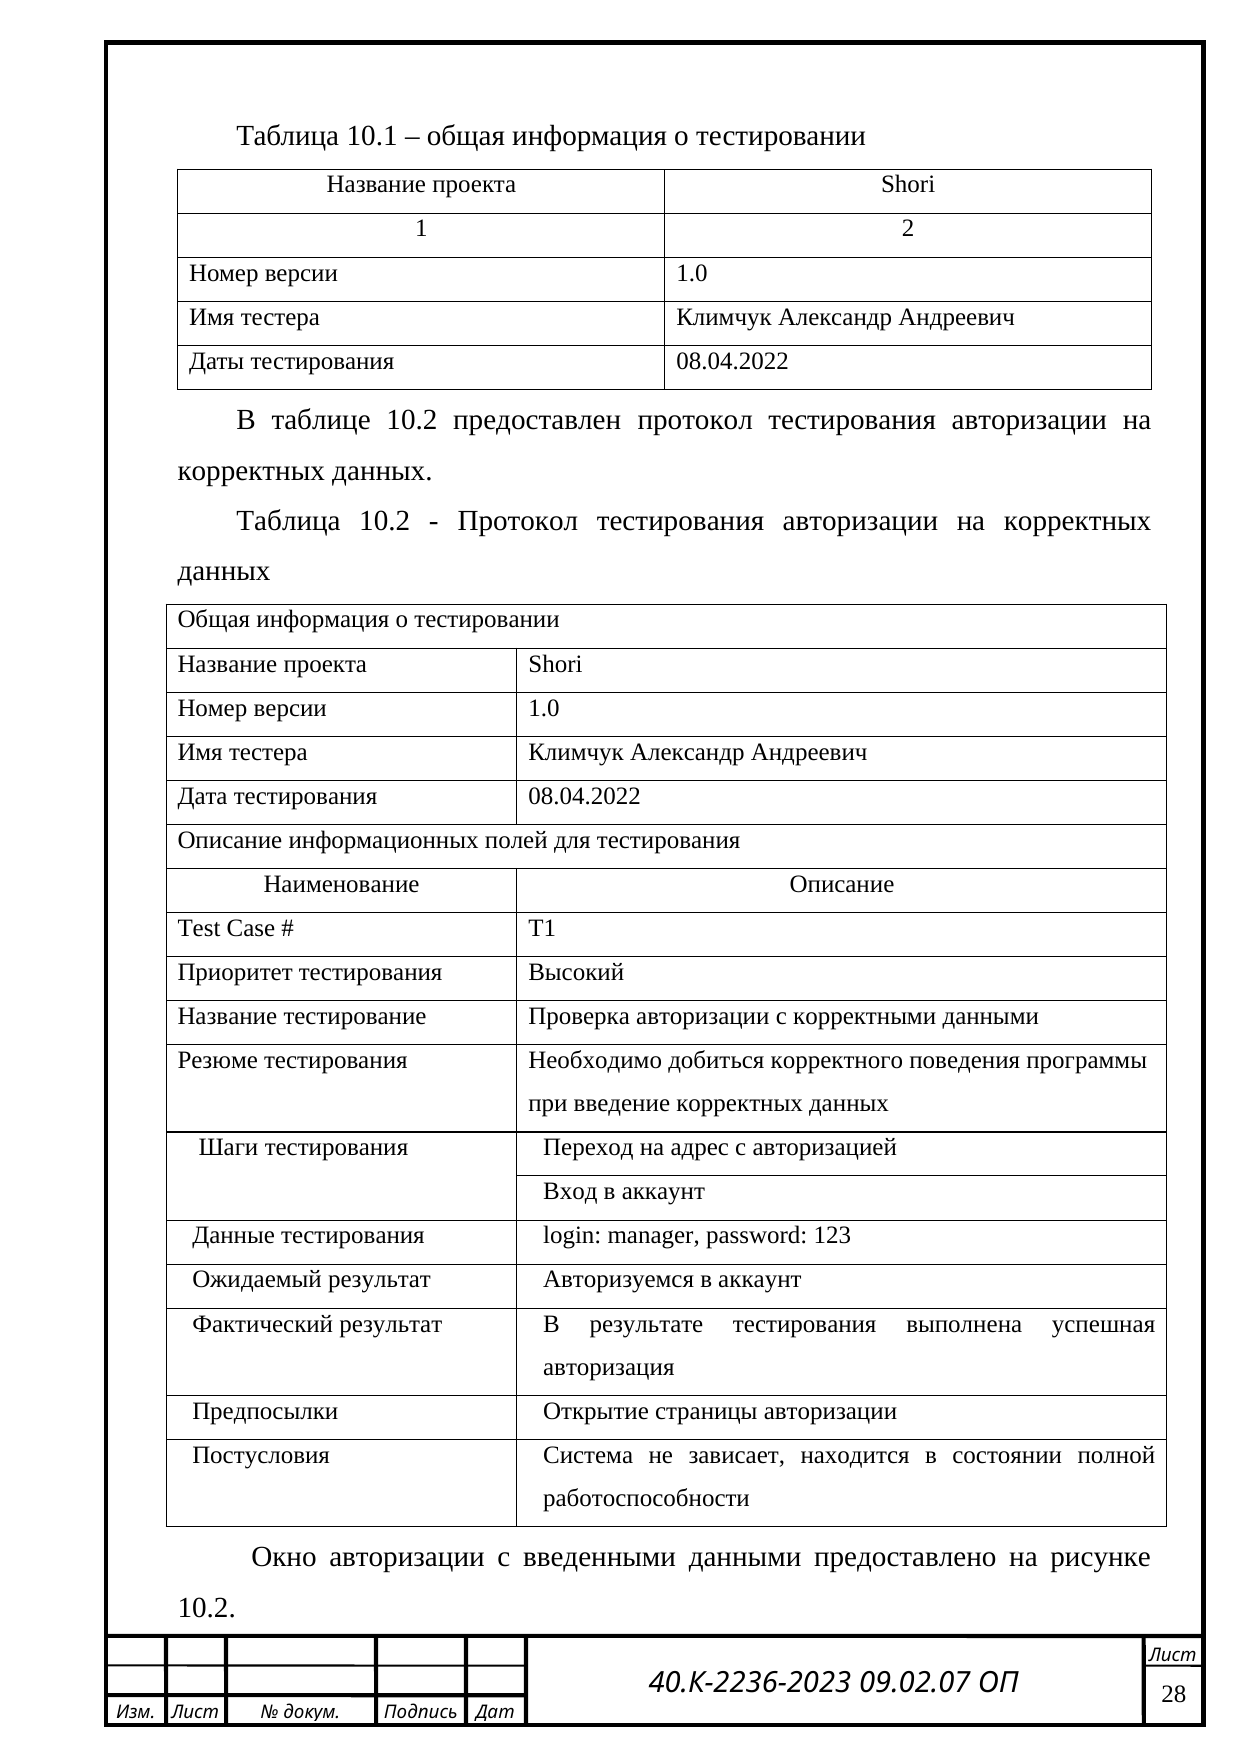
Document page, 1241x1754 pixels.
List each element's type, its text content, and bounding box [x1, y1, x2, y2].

table_cell Название проекта [167, 649, 516, 692]
table_cell Климчук Александр Андреевич [665, 302, 1151, 345]
table_cell 08.04.2022 [517, 781, 1166, 824]
table_cell Номер версии [178, 258, 664, 301]
table_cell Вход в аккаунт [517, 1176, 1166, 1219]
table_cell Дата тестирования [167, 781, 516, 824]
table_cell Приоритет тестирования [167, 957, 516, 1000]
table_cell Открытие страницы авторизации [517, 1396, 1166, 1439]
table_cell Фактический результат [167, 1309, 516, 1395]
table_cell Номер версии [167, 693, 516, 736]
table_cell Постусловия [167, 1440, 516, 1526]
table_cell Даты тестирования [178, 346, 664, 389]
table_cell Климчук Александр Андреевич [517, 737, 1166, 780]
table_cell Test Case # [167, 913, 516, 956]
table_cell Резюме тестирования [167, 1045, 516, 1131]
table_cell T1 [517, 913, 1166, 956]
table_cell Авторизуемся в аккаунт [517, 1265, 1166, 1308]
table_cell Система не зависает, находится в состоянии полной работоспособности [517, 1440, 1166, 1526]
table_cell В результате тестирования выполнена успешная авторизация [517, 1309, 1166, 1395]
text Таблица 10.1 – общая информация о тестировании [177, 118, 1152, 152]
table_cell login: manager, password: 123 [517, 1221, 1166, 1263]
table_cell Шаги тестирования [167, 1133, 516, 1219]
text Окно авторизации с введенными данными предоставлено на рисунке 10.2. [177, 1539, 1152, 1623]
table_cell 2 [665, 214, 1151, 257]
table_cell Предпосылки [167, 1396, 516, 1439]
table_cell Описание информационных полей для тестирования [167, 825, 1166, 868]
table_cell Название тестирование [167, 1001, 516, 1044]
table_cell 08.04.2022 [665, 346, 1151, 389]
table_cell Переход на адрес с авторизацией [517, 1133, 1166, 1175]
table_header Название проекта [178, 170, 664, 212]
table_cell 1.0 [665, 258, 1151, 301]
table_cell Проверка авторизации с корректными данными [517, 1001, 1166, 1044]
table_cell Наименование [167, 869, 516, 912]
table_cell Данные тестирования [167, 1221, 516, 1263]
text В таблице 10.2 предоставлен протокол тестирования авторизации на корректных данных. [177, 402, 1152, 486]
table_cell Имя тестера [178, 302, 664, 345]
table_cell 1.0 [517, 693, 1166, 736]
table_cell Высокий [517, 957, 1166, 1000]
table_cell 1 [178, 214, 664, 257]
table_header Shori [665, 170, 1151, 212]
table_header Общая информация о тестировании [167, 605, 1166, 648]
table_cell Shori [517, 649, 1166, 692]
table_cell Ожидаемый результат [167, 1265, 516, 1308]
table_cell Имя тестера [167, 737, 516, 780]
table_cell Описание [517, 869, 1166, 912]
table_cell Необходимо добиться корректного поведения программы при введение корректных данных [517, 1045, 1166, 1131]
text Таблица 10.2 - Протокол тестирования авторизации на корректных данных [177, 503, 1152, 587]
